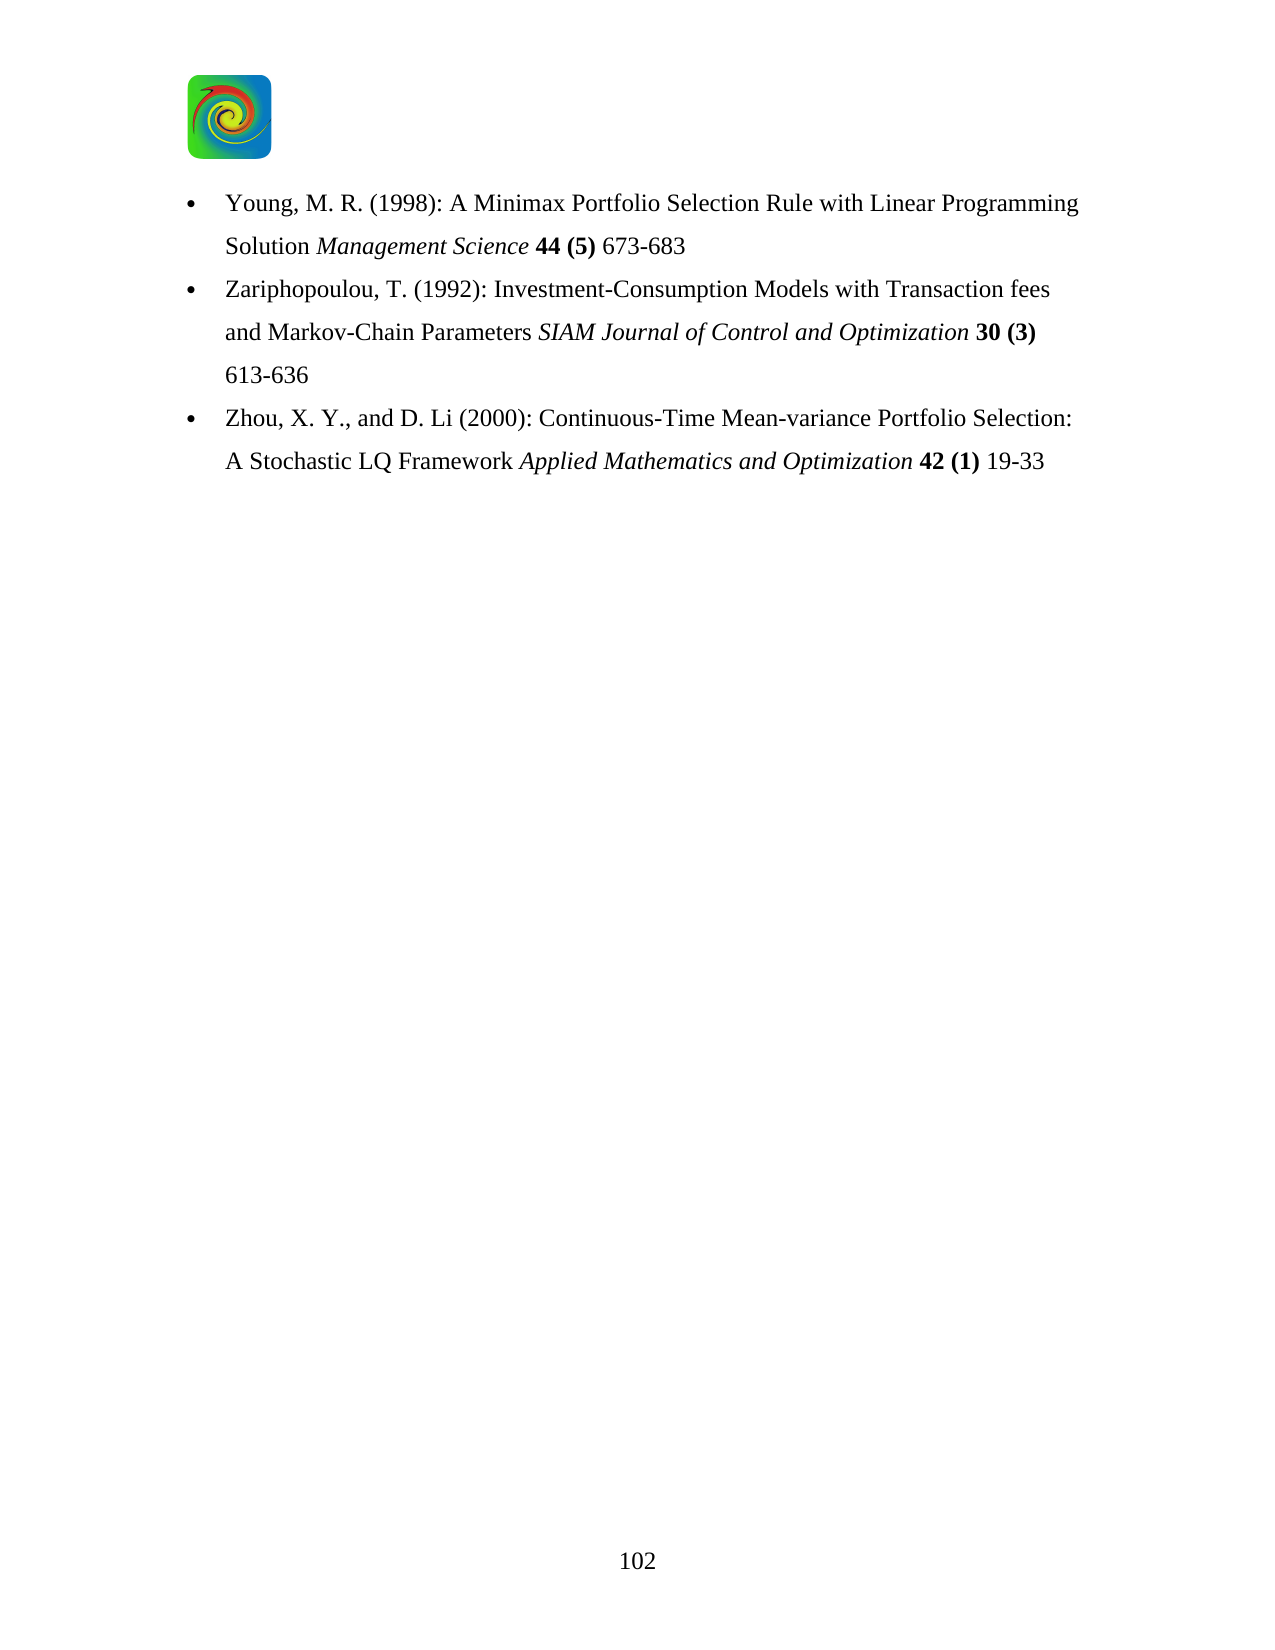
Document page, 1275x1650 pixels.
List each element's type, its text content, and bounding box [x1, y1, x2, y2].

list Young, M. R. (1998): A Minimax Portfolio Selection Rule with Linear Programming Solution Management Science 44 (5) 673-683 [187, 188, 1087, 259]
picture [187, 75, 261, 159]
picture [220, 75, 272, 159]
